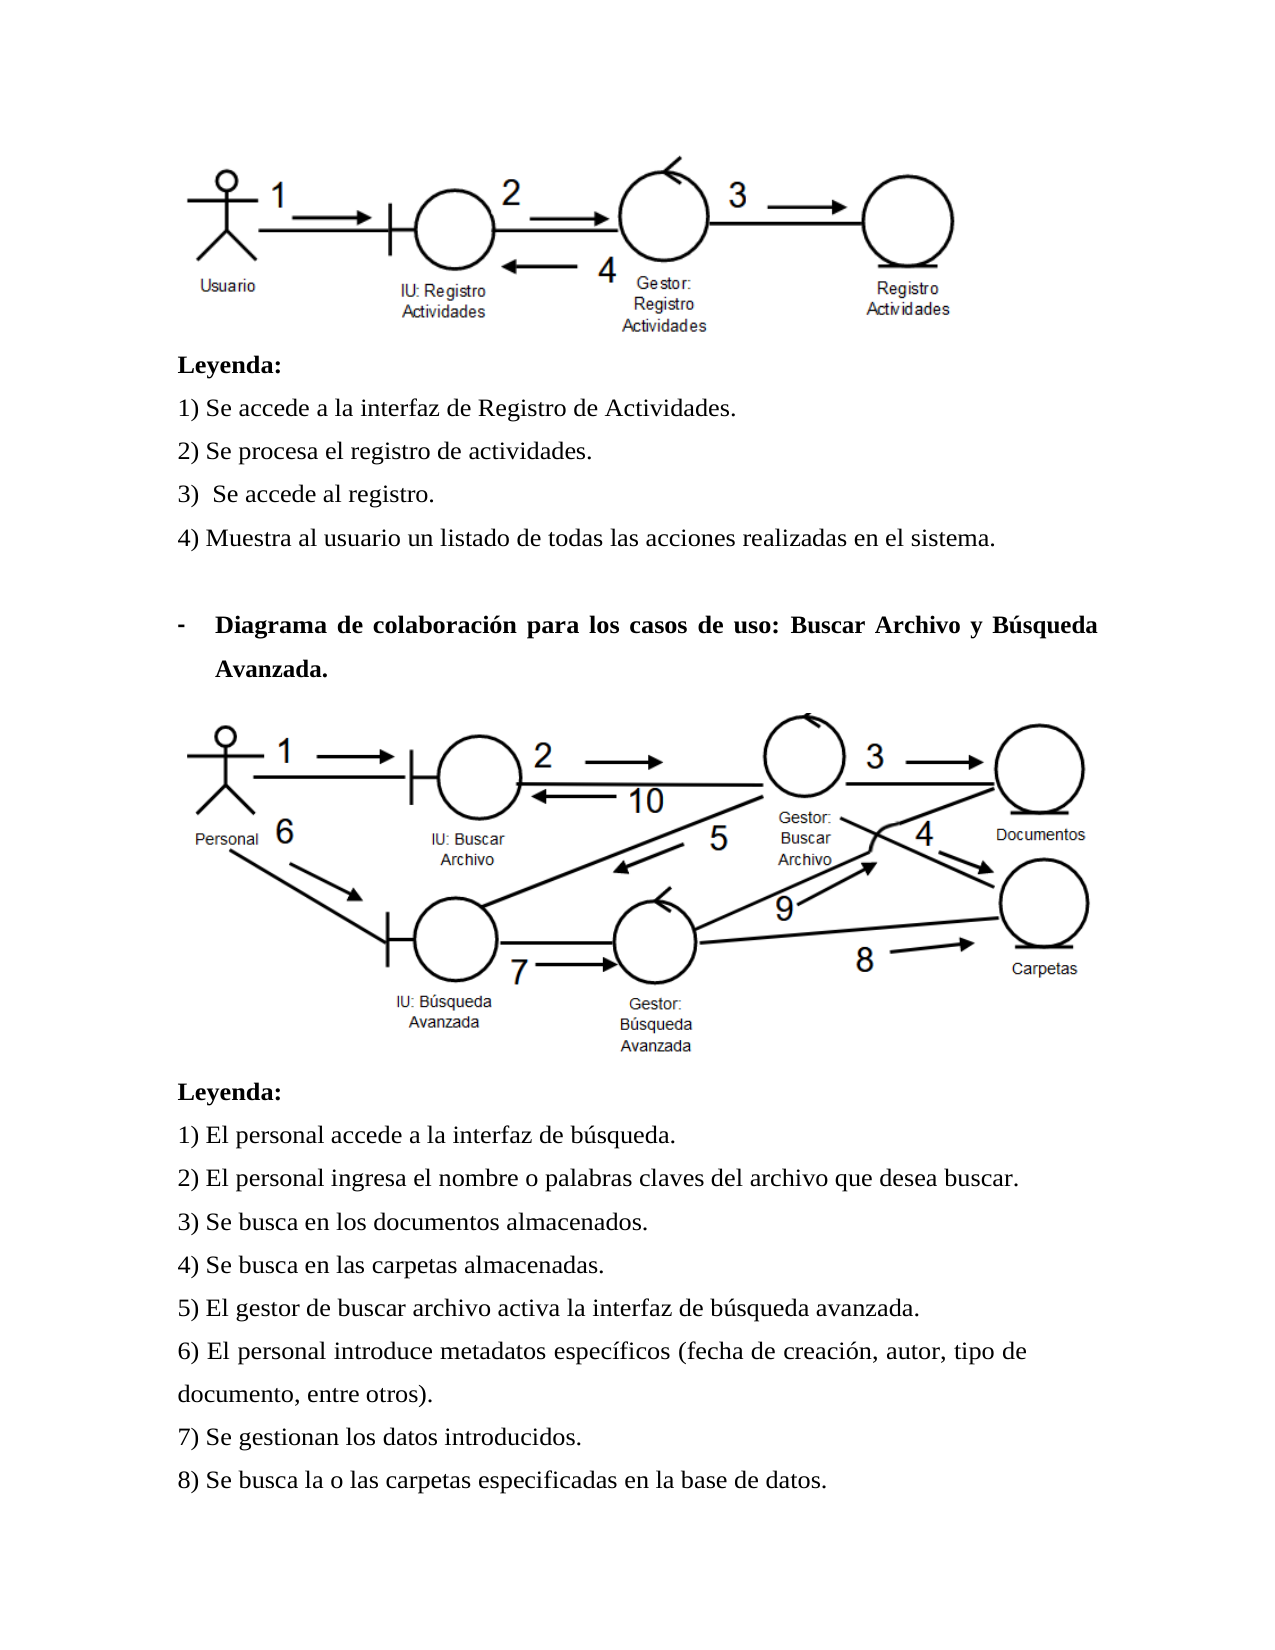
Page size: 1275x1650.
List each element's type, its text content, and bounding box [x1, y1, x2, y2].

picture [177, 713, 1098, 1064]
text 8) Se busca la o las carpetas especificadas en la base de datos. [177, 1465, 1028, 1494]
text 6) El personal introduce metadatos específicos (fecha de creación, autor, tipo de documento, entre otros). [177, 1336, 1028, 1408]
text 7) Se gestionan los datos introducidos. [177, 1422, 1028, 1451]
text 1) El personal accede a la interfaz de búsqueda. [177, 1120, 1028, 1149]
list Diagrama de colaboración para los casos de uso: Buscar Archivo y Búsqueda Avanzada. [177, 609, 1098, 682]
text 4) Se busca en las carpetas almacenadas. [177, 1250, 1028, 1278]
text 1) Se accede a la interfaz de Registro de Actividades. [177, 393, 1098, 422]
text 3) Se accede al registro. [177, 479, 1098, 508]
text Leyenda: [177, 1077, 1028, 1106]
text Leyenda: [177, 350, 1028, 379]
text 2) Se procesa el registro de actividades. [177, 436, 1098, 465]
picture [186, 147, 1019, 337]
text 3) Se busca en los documentos almacenados. [177, 1207, 1028, 1235]
text 2) El personal ingresa el nombre o palabras claves del archivo que desea buscar. [177, 1163, 1028, 1192]
text 4) Muestra al usuario un listado de todas las acciones realizadas en el sistema. [177, 523, 1098, 551]
text 5) El gestor de buscar archivo activa la interfaz de búsqueda avanzada. [177, 1293, 1028, 1322]
